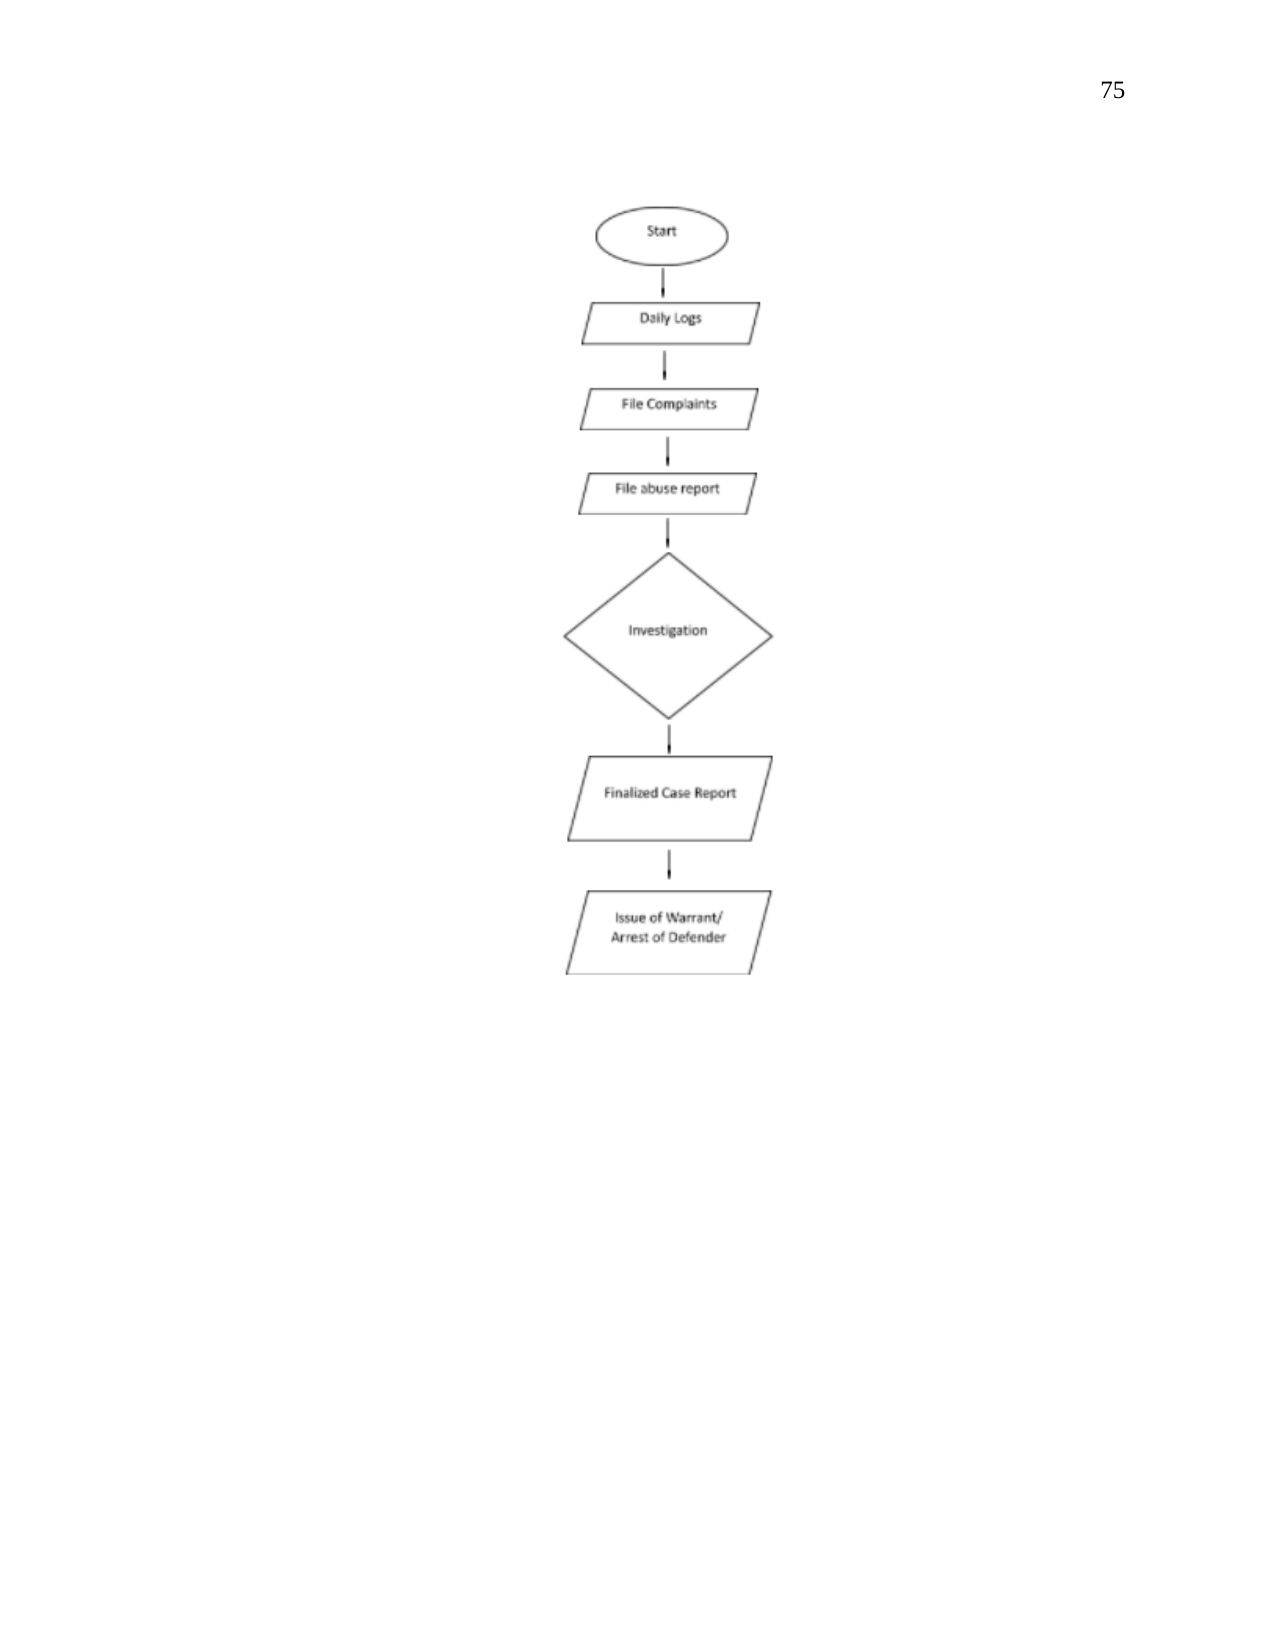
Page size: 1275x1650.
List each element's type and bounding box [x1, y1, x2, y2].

picture [397, 150, 953, 1047]
